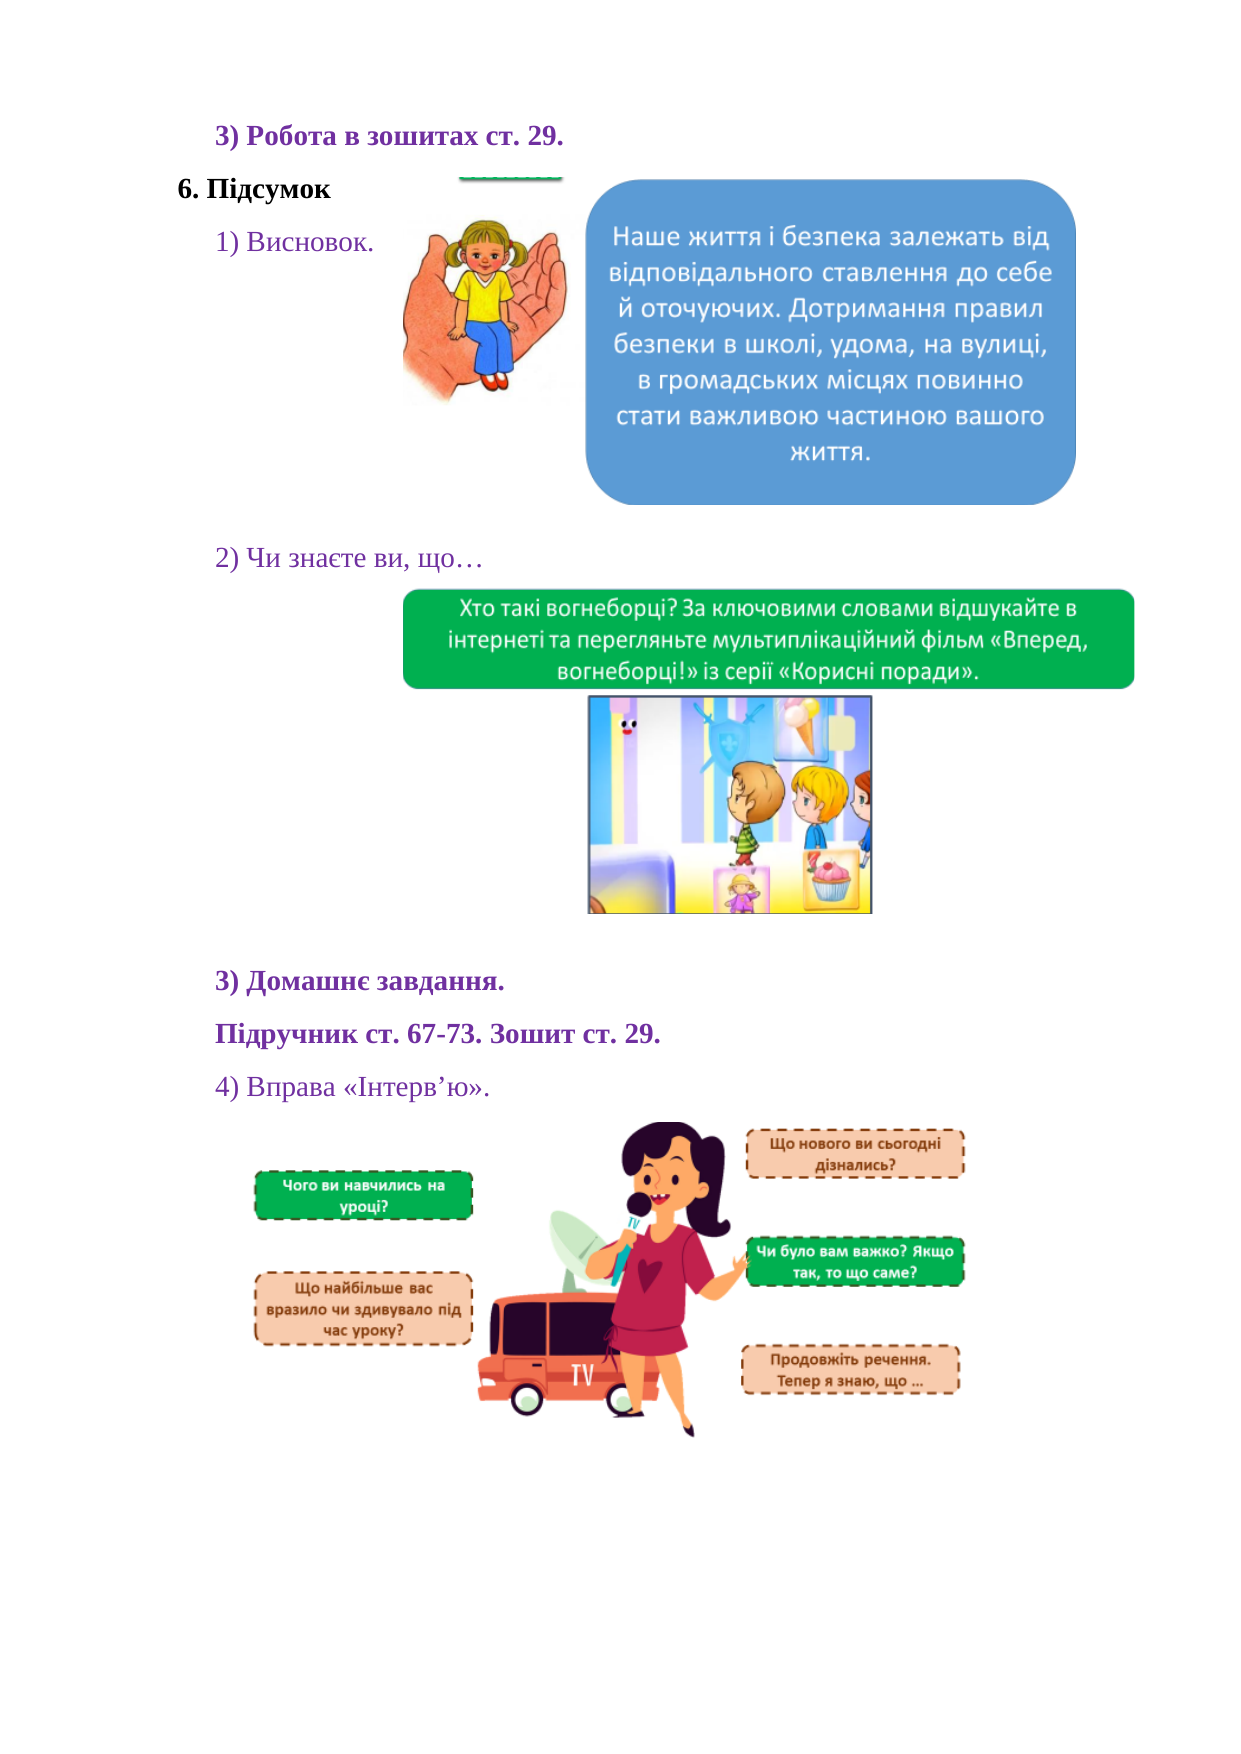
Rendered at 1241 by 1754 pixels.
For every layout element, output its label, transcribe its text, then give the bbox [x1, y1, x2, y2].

picture [403, 204, 1076, 224]
text Підручник ст. 67-73. Зошит ст. 29. [215, 1016, 1152, 1049]
text 2) Чи знаєте ви, що… [215, 541, 1152, 574]
picture [251, 1122, 974, 1442]
text 1) Висновок. [215, 224, 1152, 257]
picture [403, 257, 1076, 505]
picture [403, 587, 1135, 914]
text 3) Домашнє завдання. [215, 963, 1152, 997]
text 6. Підсумок [177, 171, 1152, 204]
text 4) Вправа «Інтерв’ю». [177, 1069, 1152, 1102]
text 3) Робота в зошитах ст. 29. [215, 118, 1152, 152]
